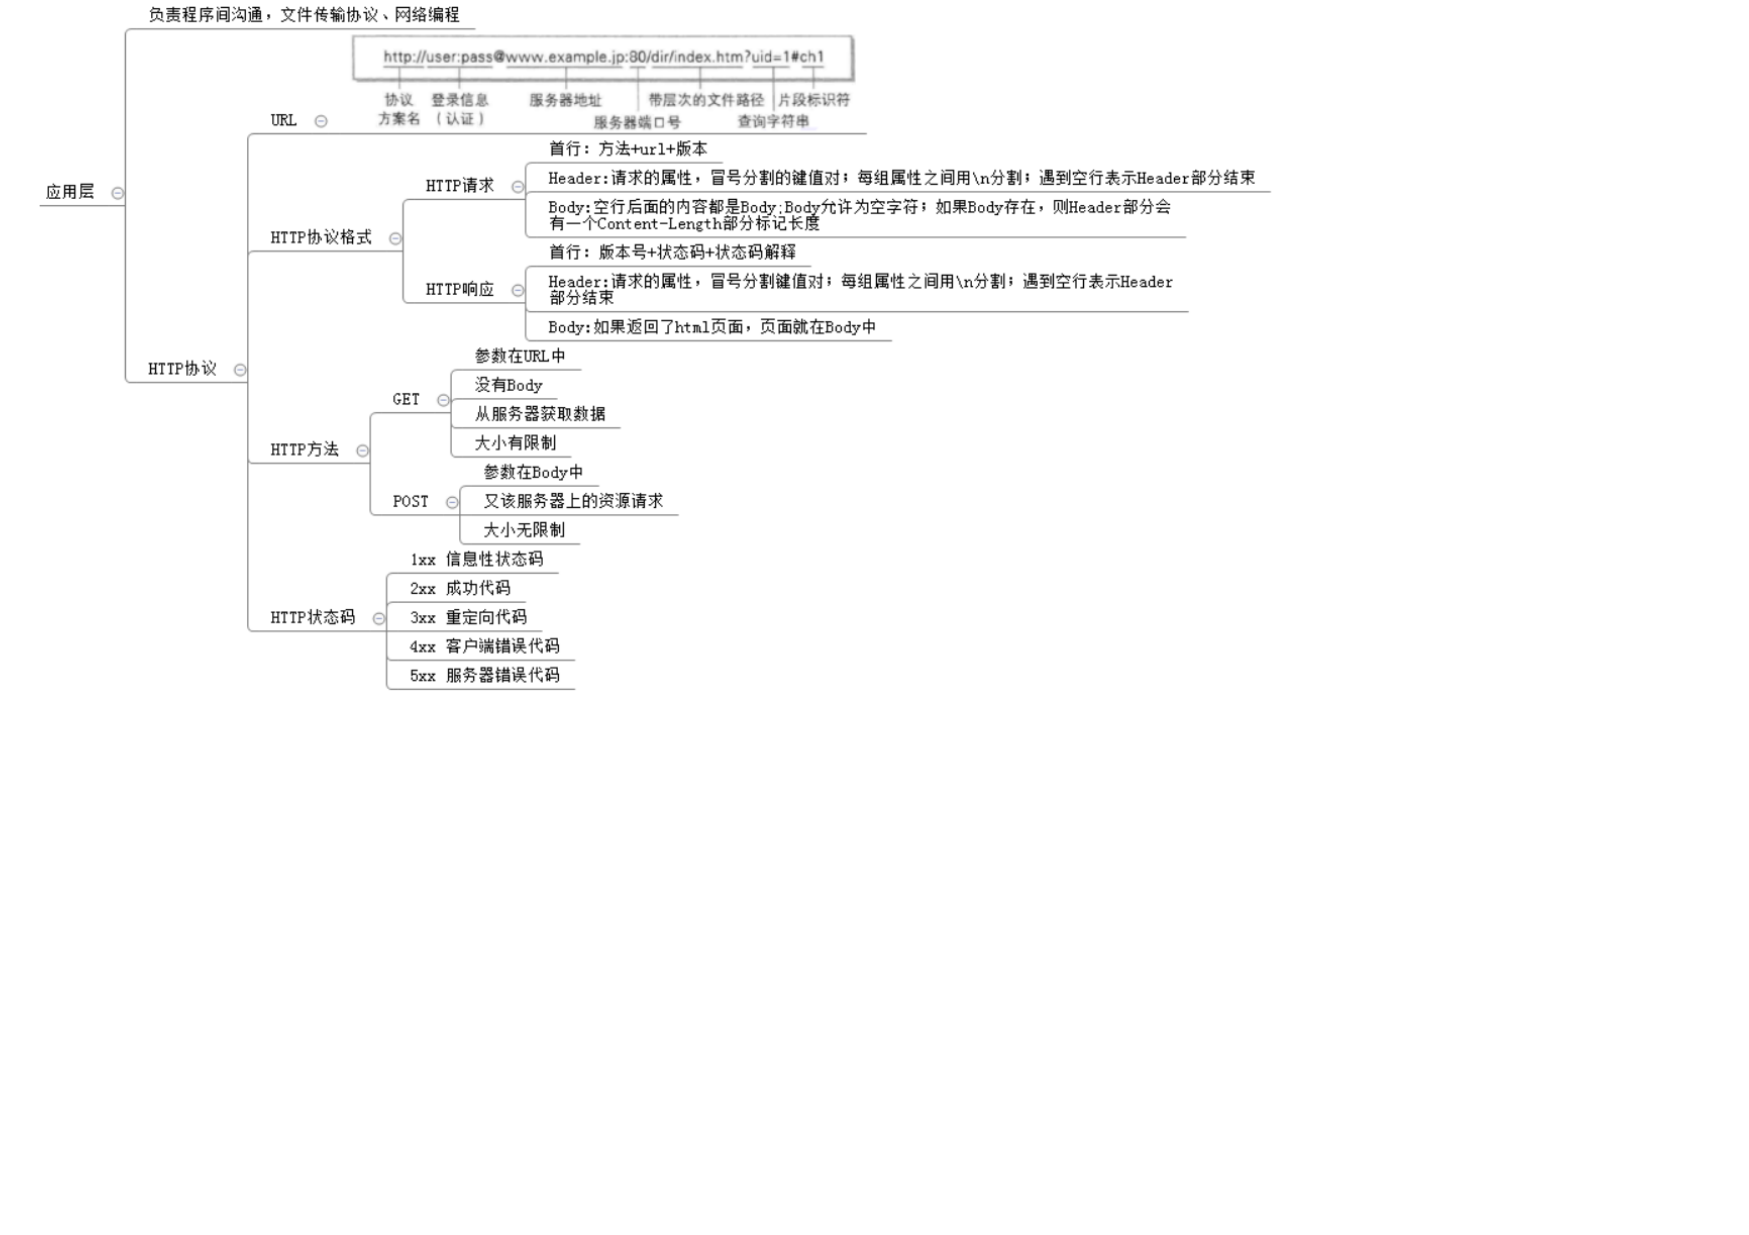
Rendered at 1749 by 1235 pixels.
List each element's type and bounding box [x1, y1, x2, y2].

picture [39, 2, 1285, 700]
